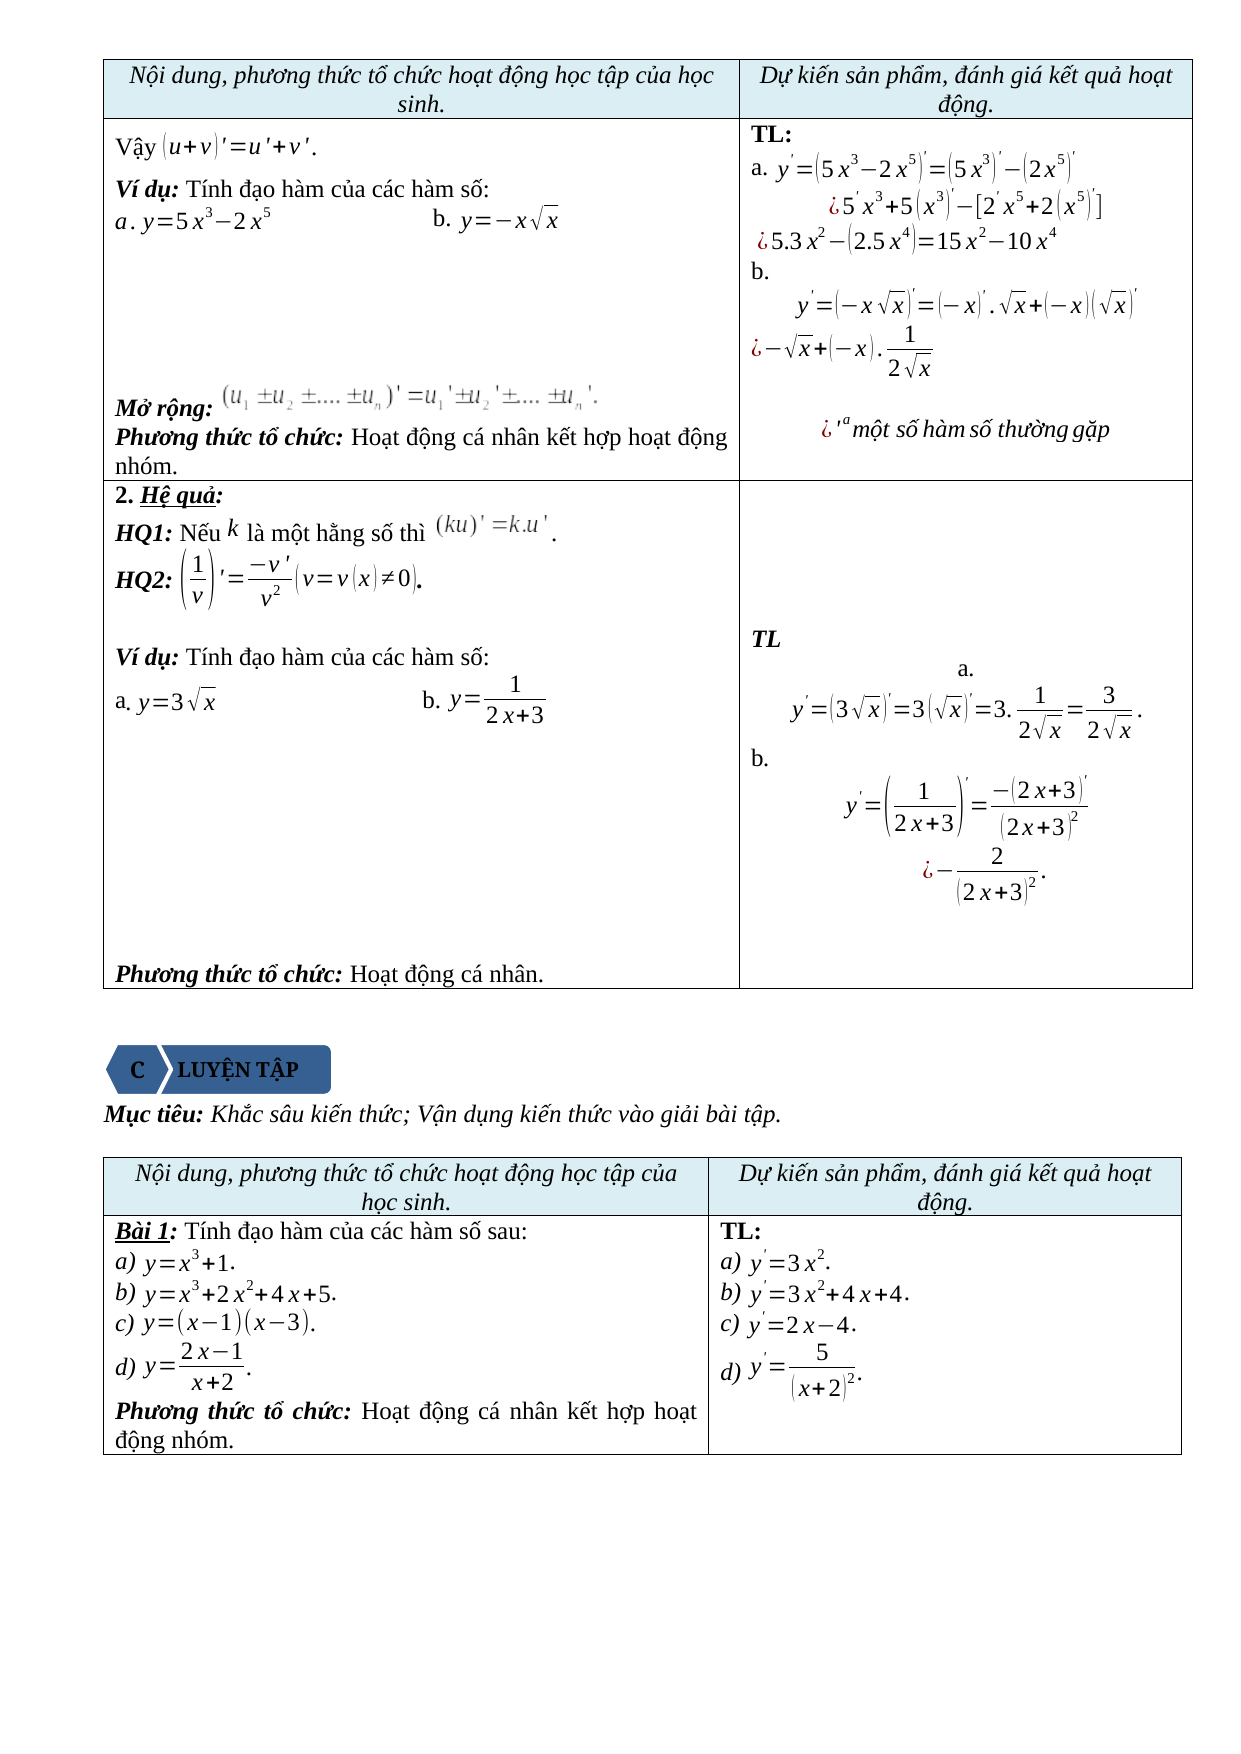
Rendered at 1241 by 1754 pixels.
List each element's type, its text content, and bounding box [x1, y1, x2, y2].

table_header Nội dung, phương thức tổ chức hoạt động học tập của học sinh. [104, 60, 739, 118]
table_cell TL a. b. [740, 481, 1192, 988]
table_header Dự kiến sản phẩm, đánh giá kết quả hoạt động. [740, 60, 1192, 118]
table_header Dự kiến sản phẩm, đánh giá kết quả hoạt động. [709, 1158, 1181, 1215]
text Mục tiêu: Khắc sâu kiến thức; Vận dụng kiến thức vào giải bài tập. [103, 1099, 1181, 1128]
table_cell Bài 1: Tính đạo hàm của các hàm số sau: a) . b) . c) . d) . Phương thức tổ chức: Hoạt động cá nhân kết hợp hoạt động nhóm. [104, 1216, 708, 1454]
table_cell 2. Hệ quả: HQ1: Nếu là một hằng số thì . HQ2: . Ví dụ: Tính đạo hàm của các hàm số: a b. Phương thức tổ chức: Hoạt động cá nhân. [104, 481, 739, 988]
table_header Nội dung, phương thức tổ chức hoạt động học tập của học sinh. [104, 1158, 708, 1215]
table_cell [740, 119, 1192, 479]
table_cell TL: a) . b) . c) . d) . [709, 1216, 1181, 1454]
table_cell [104, 119, 739, 479]
